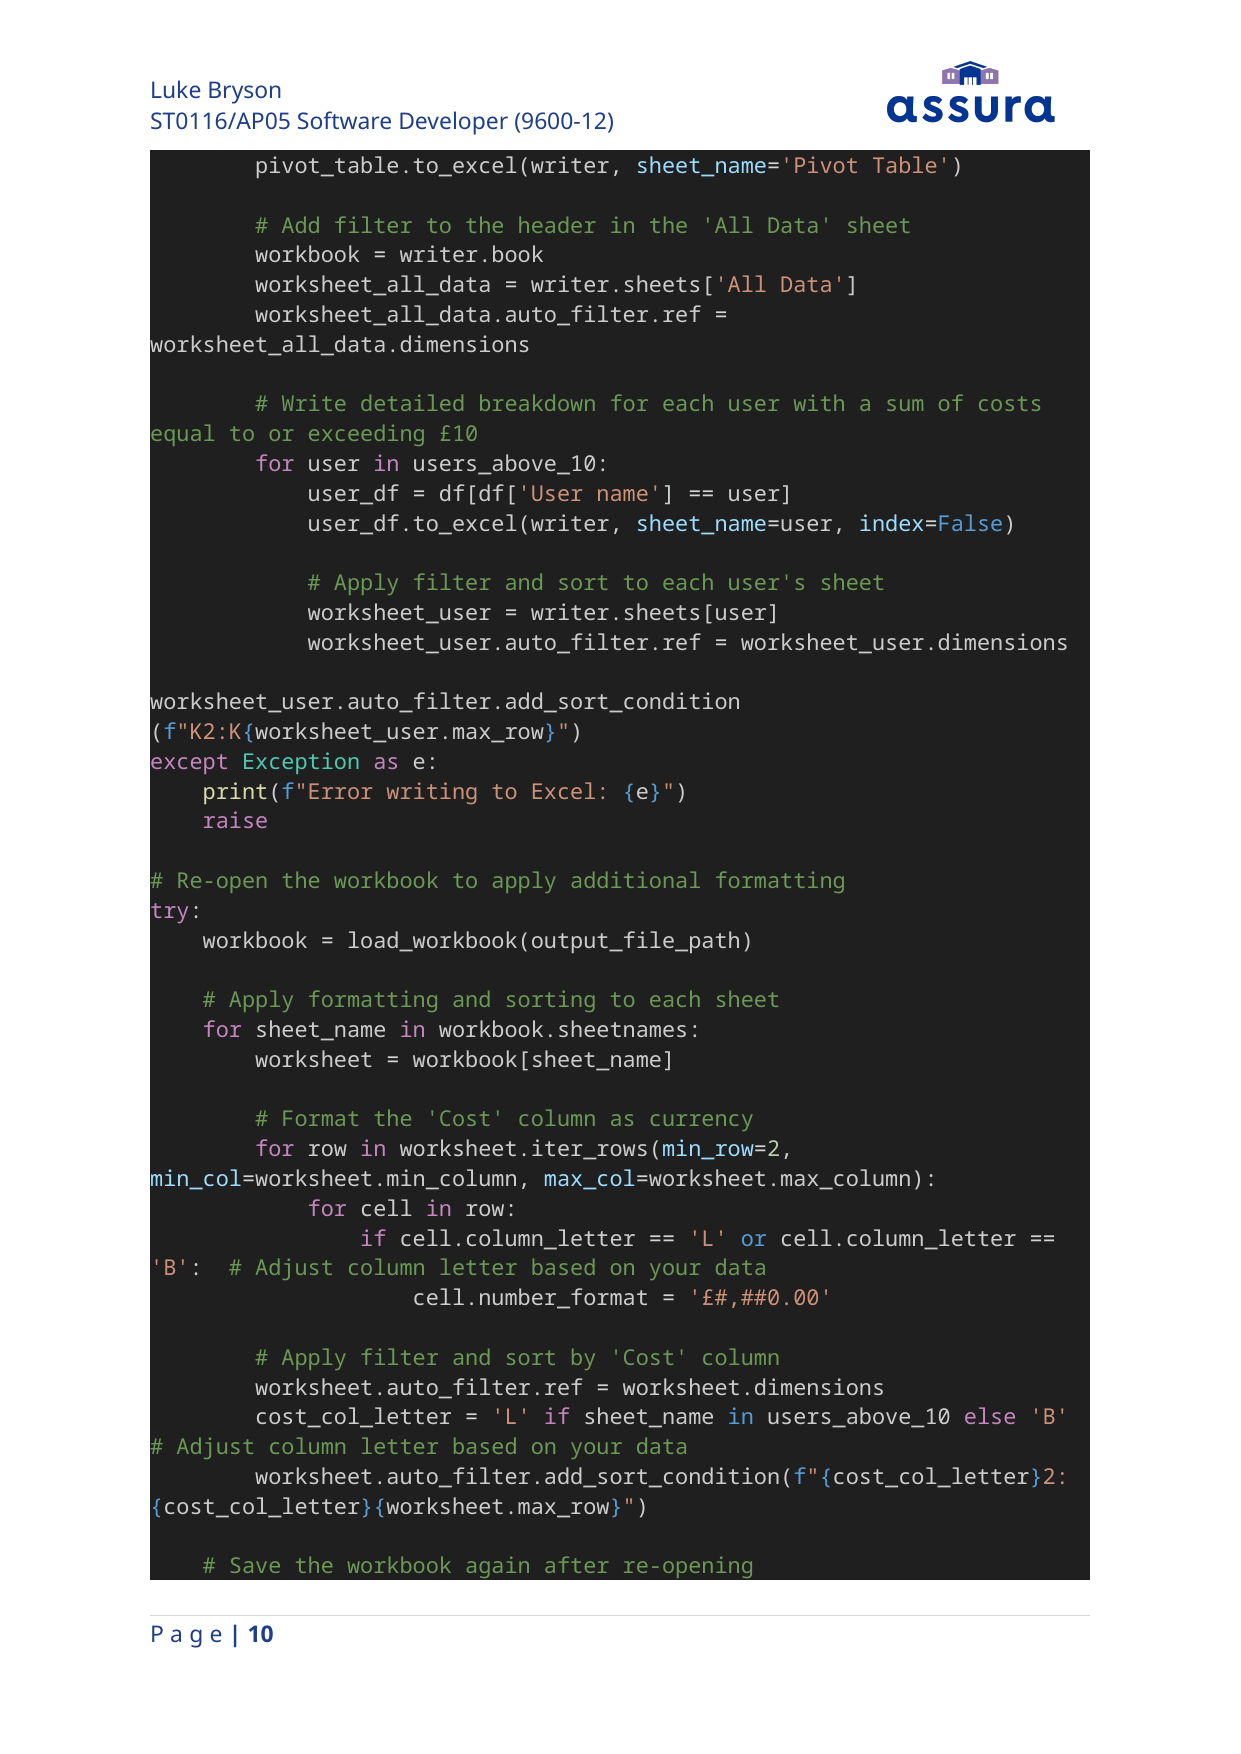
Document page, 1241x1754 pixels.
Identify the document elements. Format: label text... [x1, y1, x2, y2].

text for sheet_name in workbook.sheetnames: [150, 1014, 1090, 1044]
text worksheet_user.auto_filter.add_sort_condition(f"K2:K{worksheet_user.max_row}") [150, 656, 1090, 746]
text worksheet_all_data.auto_filter.ref = worksheet_all_data.dimensions [150, 299, 1090, 358]
text # Apply filter and sort by 'Cost' column [150, 1342, 1090, 1371]
text # Save the workbook again after re-opening [150, 1550, 1090, 1580]
text except Exception as e: [150, 746, 1090, 776]
text for cell in row: [150, 1193, 1090, 1222]
text user_df = df[df['User name'] == user] [150, 478, 1090, 507]
text worksheet.auto_filter.ref = worksheet.dimensions [150, 1371, 1090, 1401]
text for row in worksheet.iter_rows(min_row=2, min_col=worksheet.min_column, max_col=worksheet.max_column): [150, 1133, 1090, 1193]
picture [898, 54, 1040, 130]
text if cell.column_letter == 'L' or cell.column_letter == 'B': # Adjust column letter based on your data [150, 1222, 1090, 1282]
text worksheet_user.auto_filter.ref = worksheet_user.dimensions [150, 627, 1090, 656]
text cost_col_letter = 'L' if sheet_name in users_above_10 else 'B' # Adjust column letter based on your data [150, 1401, 1090, 1461]
text worksheet = workbook[sheet_name] [150, 1044, 1090, 1073]
text worksheet_all_data = writer.sheets['All Data'] [150, 269, 1090, 299]
text # Format the 'Cost' column as currency [150, 1103, 1090, 1133]
text worksheet_user = writer.sheets[user] [150, 597, 1090, 627]
text raise [150, 805, 1090, 835]
text # Write detailed breakdown for each user with a sum of costs equal to or exceeding £10 [150, 388, 1090, 448]
text print(f"Error writing to Excel: {e}") [150, 776, 1090, 805]
text for user in users_above_10: [150, 448, 1090, 478]
text cell.number_format = '£#,##0.00' [150, 1282, 1090, 1312]
text # Apply filter and sort to each user's sheet [150, 567, 1090, 597]
text user_df.to_excel(writer, sheet_name=user, index=False) [150, 507, 1090, 537]
text worksheet.auto_filter.add_sort_condition(f"{cost_col_letter}2:{cost_col_letter}{worksheet.max_row}") [150, 1461, 1090, 1520]
text workbook = load_workbook(output_file_path) [150, 924, 1090, 954]
text try: [150, 895, 1090, 924]
text pivot_table.to_excel(writer, sheet_name='Pivot Table') [150, 150, 1090, 180]
text # Apply formatting and sorting to each sheet [150, 984, 1090, 1014]
text workbook = writer.book [150, 239, 1090, 269]
text # Re-open the workbook to apply additional formatting [150, 865, 1090, 895]
text # Add filter to the header in the 'All Data' sheet [150, 209, 1090, 239]
